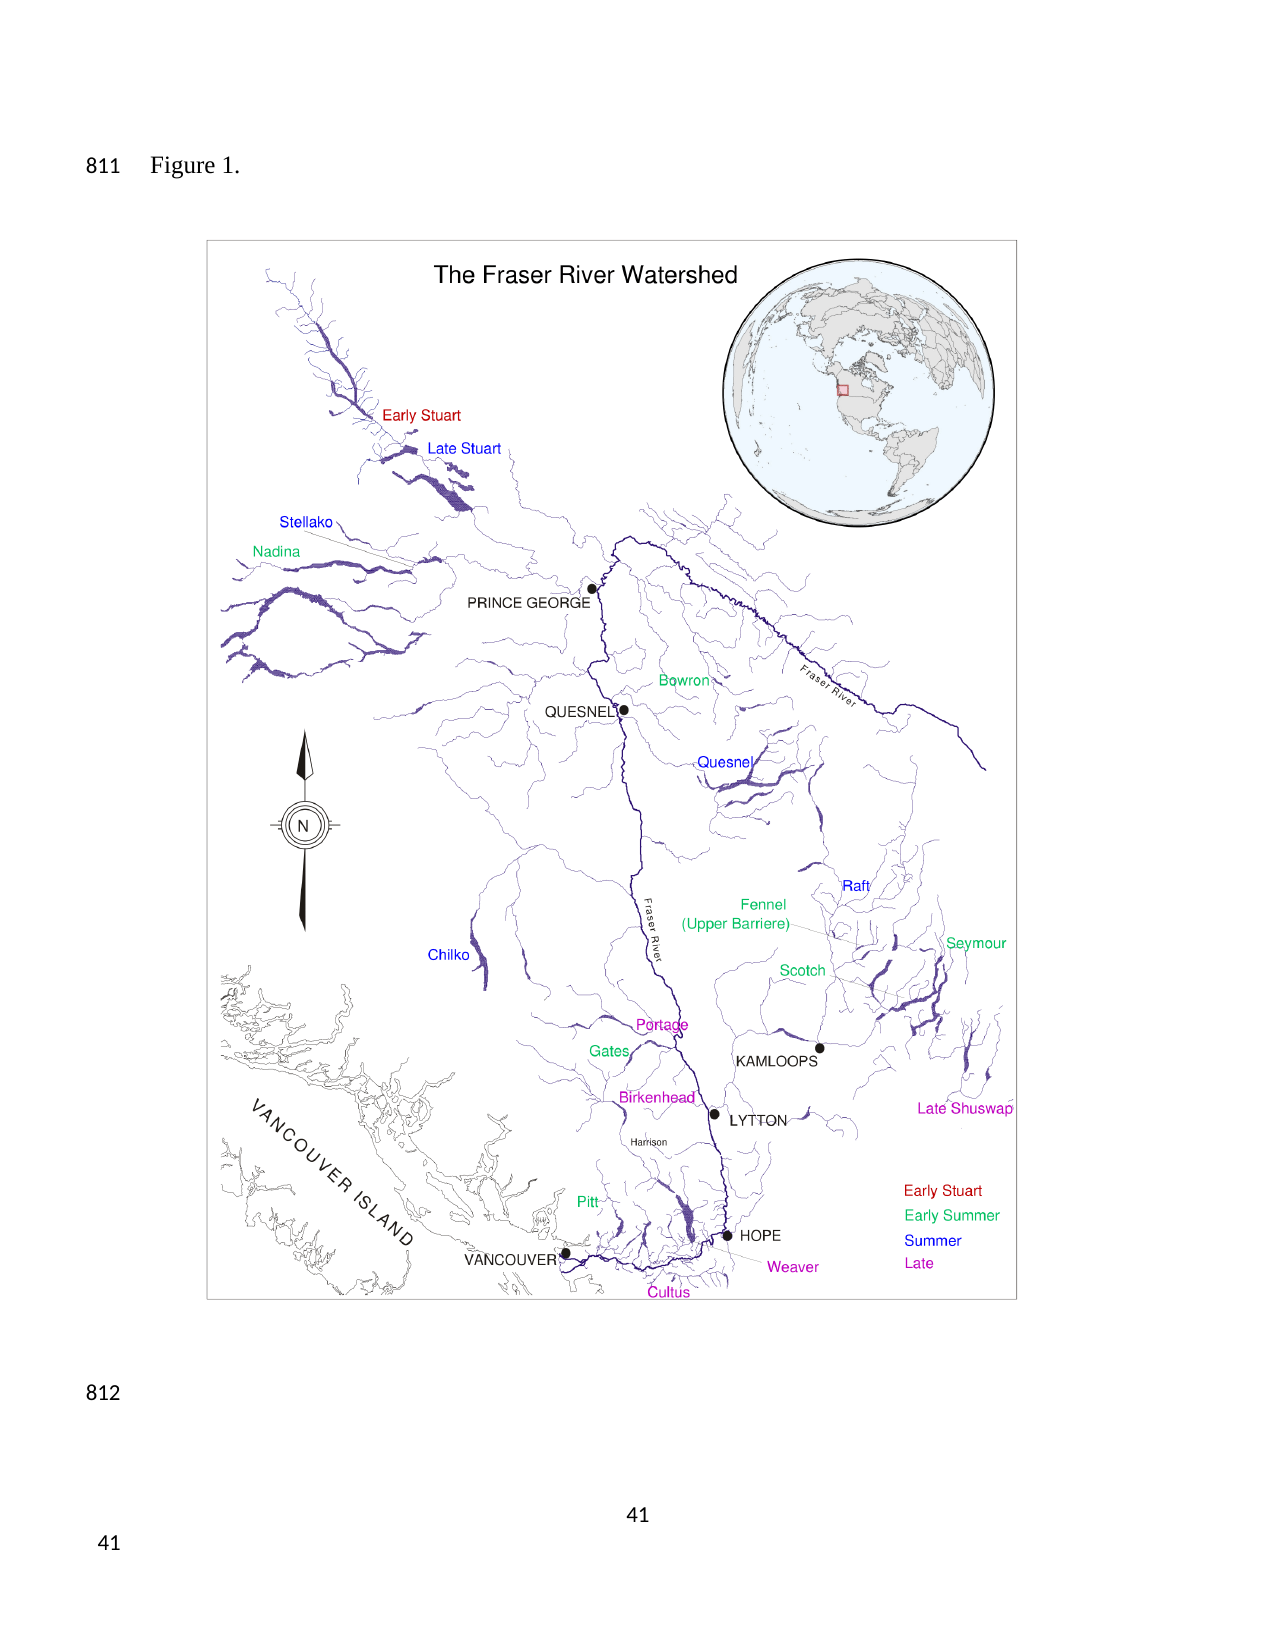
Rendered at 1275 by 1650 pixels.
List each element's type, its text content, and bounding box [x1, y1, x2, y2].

picture [150, 206, 1073, 1401]
